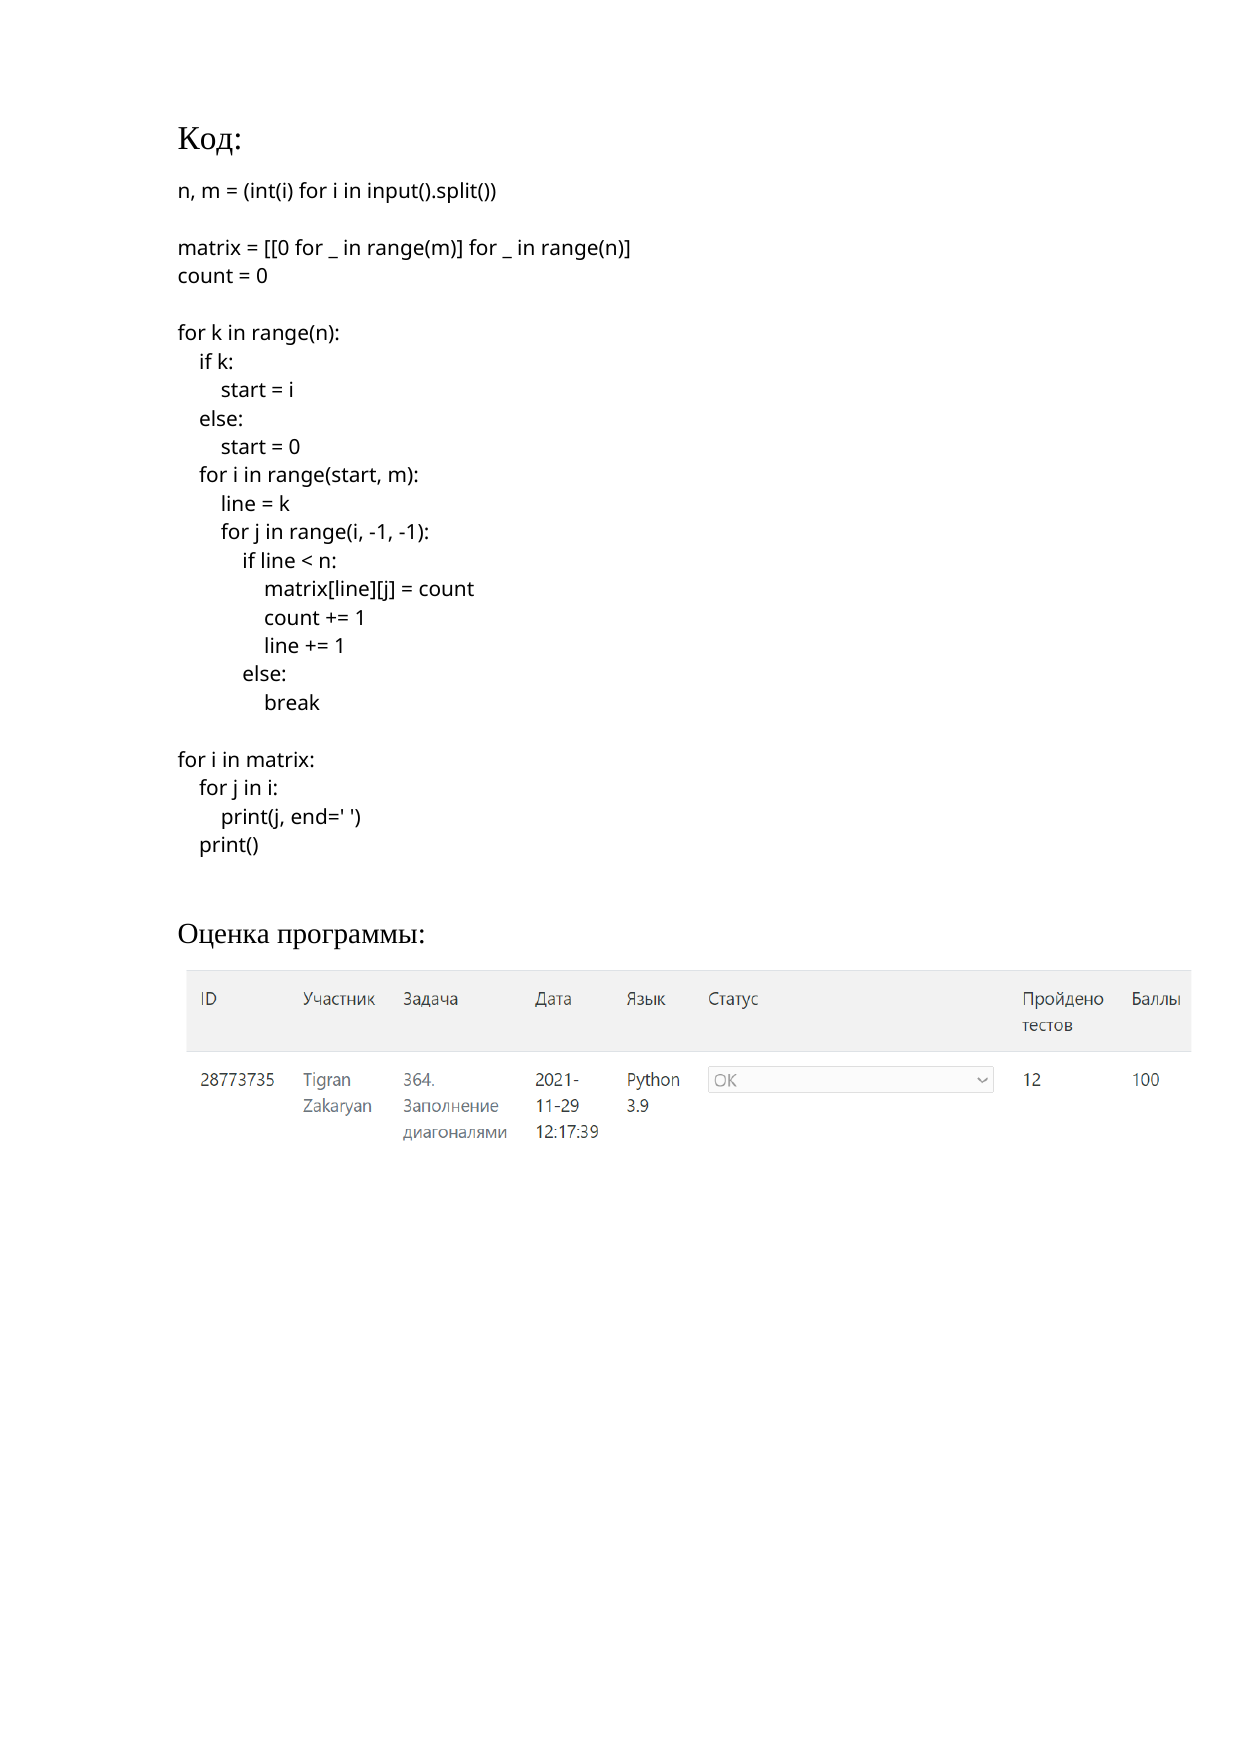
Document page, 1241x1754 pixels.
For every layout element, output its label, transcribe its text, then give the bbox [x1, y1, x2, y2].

text Код: [177, 118, 1152, 156]
picture [177, 969, 1192, 1159]
text n, m = (int(i) for i in input().split()) matrix = [[0 for _ in range(m)] for _ in range(n)] count = 0 for k in range(n): if k: start = i else: start = 0 for i in range(start, m): line = k for j in range(i, -1, -1): if line < n: matrix[line][j] = count count += 1 line += 1 else: break for i in matrix: for j in i: print(j, end=' ') print() [177, 176, 1152, 859]
text Оценка программы: [177, 917, 1152, 950]
